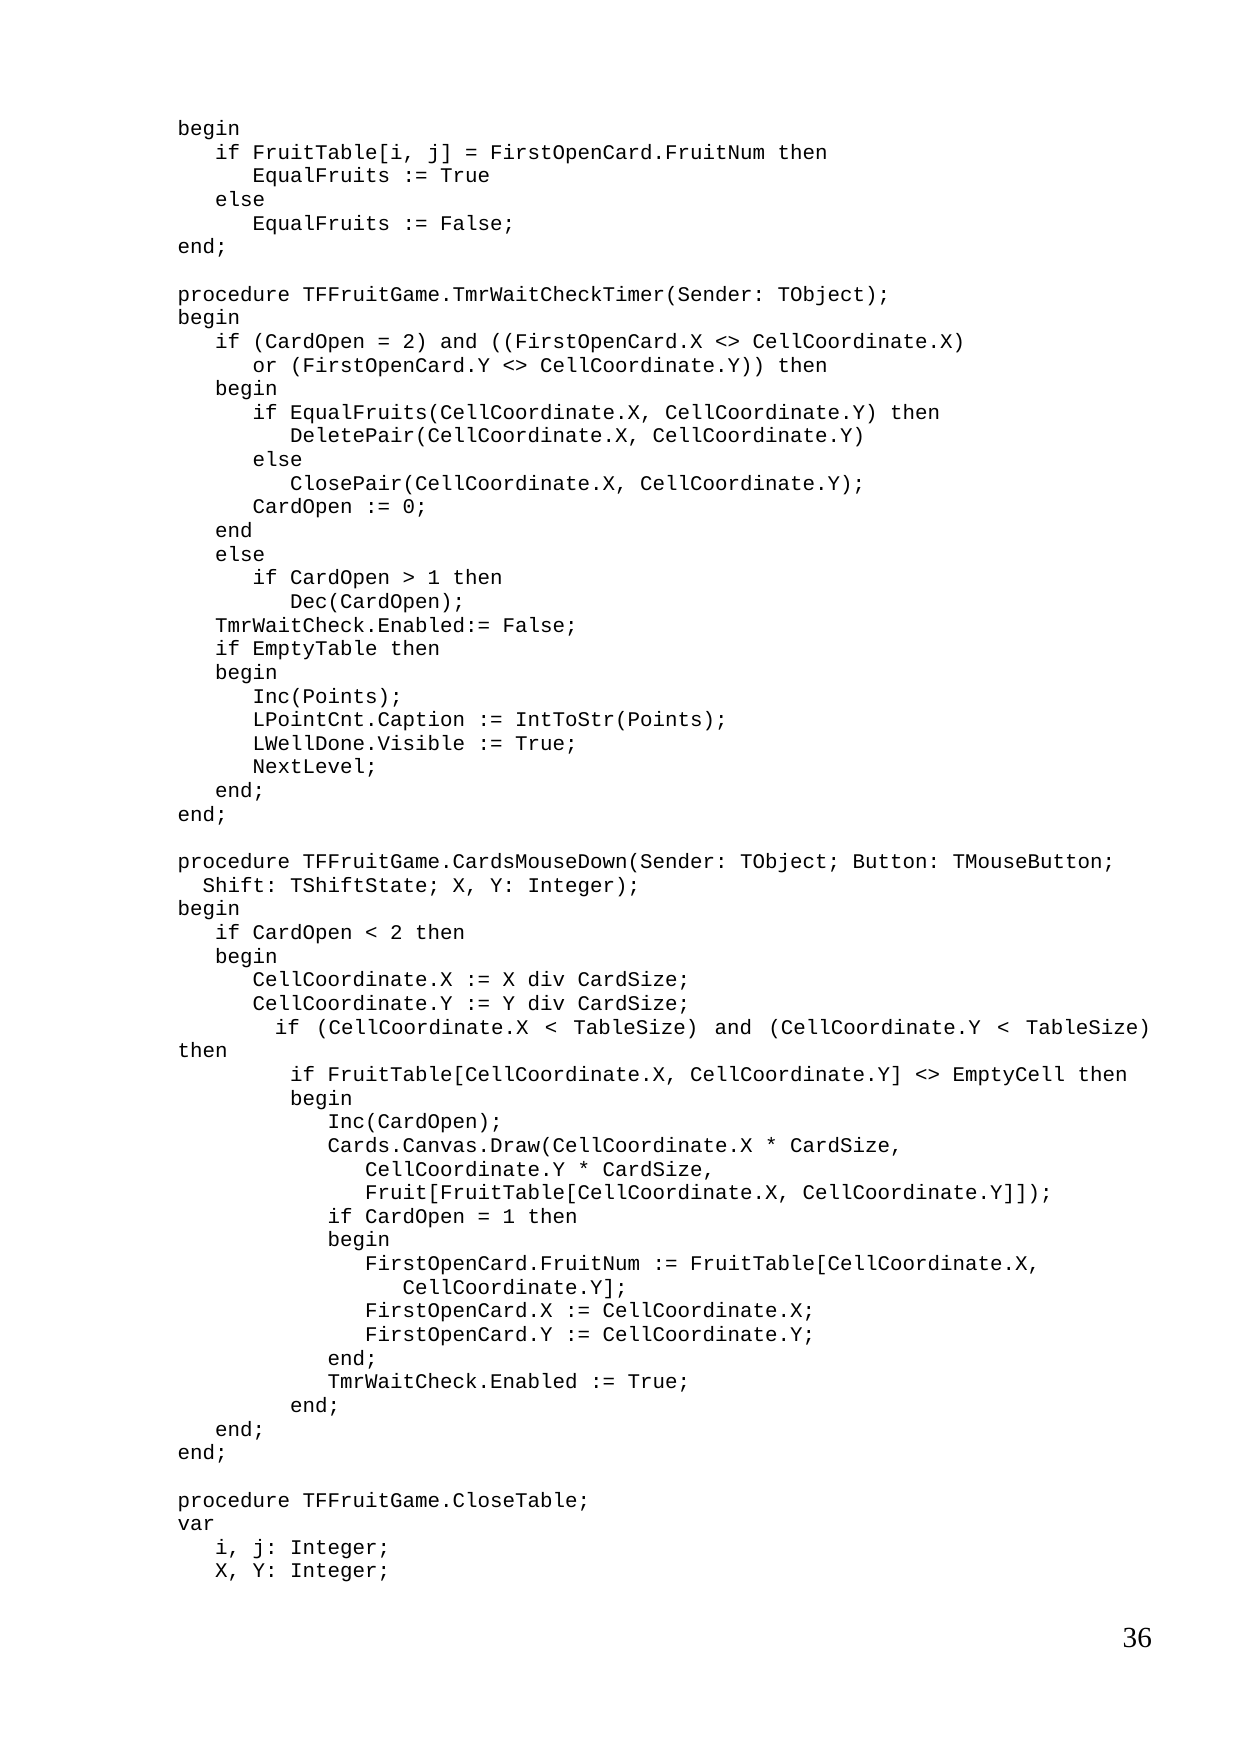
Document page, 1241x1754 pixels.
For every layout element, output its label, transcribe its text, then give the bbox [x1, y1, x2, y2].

text begin [177, 662, 1152, 686]
text FirstOpenCard.X := CellCoordinate.X; [177, 1300, 1152, 1324]
text TmrWaitCheck.Enabled:= False; [177, 615, 1152, 638]
text Inc(Points); [177, 686, 1152, 709]
text if FruitTable[i, j] = FirstOpenCard.FruitNum then [177, 142, 1152, 165]
text Cards.Canvas.Draw(CellCoordinate.X * CardSize, [177, 1135, 1152, 1158]
text Fruit[FruitTable[CellCoordinate.X, CellCoordinate.Y]]); [177, 1182, 1152, 1206]
text DeletePair(CellCoordinate.X, CellCoordinate.Y) [177, 426, 1152, 449]
text ClosePair(CellCoordinate.X, CellCoordinate.Y); [177, 473, 1152, 496]
text if (CardOpen = 2) and ((FirstOpenCard.X <> CellCoordinate.X) [177, 331, 1152, 354]
text CellCoordinate.Y * CardSize, [177, 1158, 1152, 1182]
text LPointCnt.Caption := IntToStr(Points); [177, 709, 1152, 733]
text CellCoordinate.Y := Y div CardSize; [177, 993, 1152, 1017]
text LWellDone.Visible := True; [177, 733, 1152, 757]
text begin [177, 1229, 1152, 1253]
text else [177, 189, 1152, 213]
text begin [177, 307, 1152, 331]
text end; [177, 1419, 1152, 1442]
text TmrWaitCheck.Enabled := True; [177, 1371, 1152, 1395]
text var [177, 1513, 1152, 1537]
text FirstOpenCard.Y := CellCoordinate.Y; [177, 1324, 1152, 1348]
text i, j: Integer; [177, 1537, 1152, 1561]
text if (CellCoordinate.X < TableSize) and (CellCoordinate.Y < TableSize) then [177, 1017, 1152, 1064]
text if CardOpen > 1 then [177, 567, 1152, 591]
text end [177, 520, 1152, 544]
text Shift: TShiftState; X, Y: Integer); [177, 875, 1152, 898]
text end; [177, 236, 1152, 260]
text else [177, 544, 1152, 567]
text or (FirstOpenCard.Y <> CellCoordinate.Y)) then [177, 354, 1152, 378]
text end; [177, 1442, 1152, 1466]
text CardOpen := 0; [177, 496, 1152, 520]
text NextLevel; [177, 757, 1152, 780]
text CellCoordinate.X := X div CardSize; [177, 969, 1152, 993]
text procedure TFFruitGame.CardsMouseDown(Sender: TObject; Button: TMouseButton; [177, 851, 1152, 875]
text procedure TFFruitGame.TmrWaitCheckTimer(Sender: TObject); [177, 284, 1152, 307]
text Inc(CardOpen); [177, 1111, 1152, 1135]
text else [177, 449, 1152, 473]
text if CardOpen = 1 then [177, 1206, 1152, 1229]
text end; [177, 1348, 1152, 1371]
text if EmptyTable then [177, 638, 1152, 662]
text if CardOpen < 2 then [177, 922, 1152, 946]
text EqualFruits := False; [177, 213, 1152, 236]
text X, Y: Integer; [177, 1561, 1152, 1584]
text begin [177, 118, 1152, 142]
text procedure TFFruitGame.CloseTable; [177, 1489, 1152, 1513]
text FirstOpenCard.FruitNum := FruitTable[CellCoordinate.X, [177, 1253, 1152, 1277]
text begin [177, 1088, 1152, 1111]
text if FruitTable[CellCoordinate.X, CellCoordinate.Y] <> EmptyCell then [177, 1064, 1152, 1088]
text end; [177, 780, 1152, 804]
text CellCoordinate.Y]; [177, 1277, 1152, 1300]
text begin [177, 946, 1152, 969]
text begin [177, 898, 1152, 922]
text Dec(CardOpen); [177, 591, 1152, 615]
text begin [177, 378, 1152, 402]
text end; [177, 804, 1152, 827]
text end; [177, 1395, 1152, 1419]
text if EqualFruits(CellCoordinate.X, CellCoordinate.Y) then [177, 402, 1152, 426]
text EqualFruits := True [177, 165, 1152, 189]
